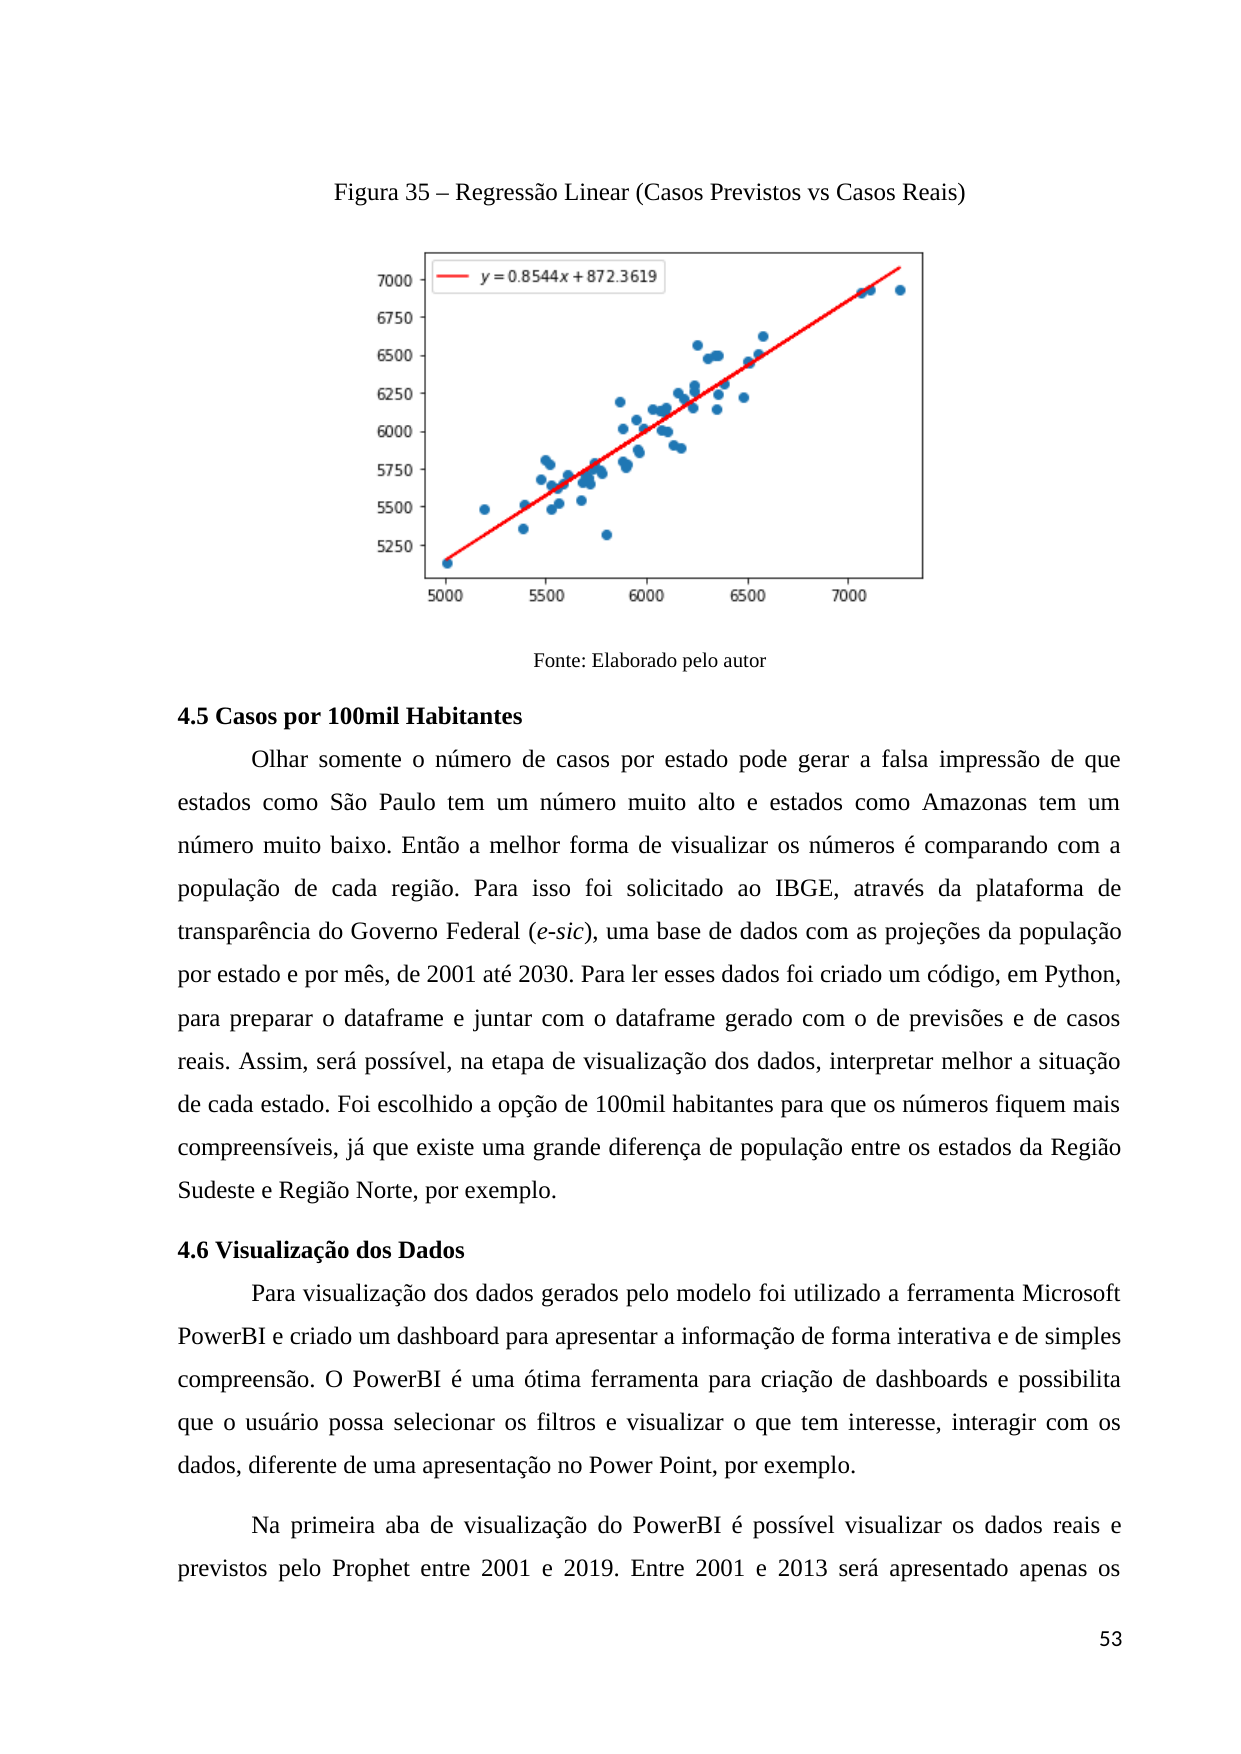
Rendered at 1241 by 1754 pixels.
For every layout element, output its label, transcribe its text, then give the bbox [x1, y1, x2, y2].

text Fonte: Elaborado pelo autor [177, 648, 1122, 672]
picture [359, 237, 940, 618]
text Figura 35 – Regressão Linear (Casos Previstos vs Casos Reais) [177, 177, 1122, 206]
subtitle 4.5 Casos por 100mil Habitantes [177, 701, 1122, 729]
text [177, 1510, 1122, 1582]
text Para visualização dos dados gerados pelo modelo foi utilizado a ferramenta Microsoft PowerBI e criado um dashboard para apresentar a informação de forma interativa e de simples compreensão. O PowerBI é uma ótima ferramenta para criação de dashboards e possibilita que o usuário possa selecionar os filtros e visualizar o que tem interesse, interagir com os dados, diferente de uma apresentação no Power Point, por exemplo. [177, 1278, 1122, 1479]
text Olhar somente o número de casos por estado pode gerar a falsa impressão de que estados como São Paulo tem um número muito alto e estados como Amazonas tem um número muito baixo. Então a melhor forma de visualizar os números é comparando com a população de cada região. Para isso foi solicitado ao IBGE, através da plataforma de transparência do Governo Federal (e-sic), uma base de dados com as projeções da população por estado e por mês, de 2001 até 2030. Para ler esses dados foi criado um código, em Python, para preparar o dataframe e juntar com o dataframe gerado com o de previsões e de casos reais. Assim, será possível, na etapa de visualização dos dados, interpretar melhor a situação de cada estado. Foi escolhido a opção de 100mil habitantes para que os números fiquem mais compreensíveis, já que existe uma grande diferença de população entre os estados da Região Sudeste e Região Norte, por exemplo. [177, 744, 1122, 1204]
subtitle 4.6 Visualização dos Dados [177, 1235, 1122, 1264]
